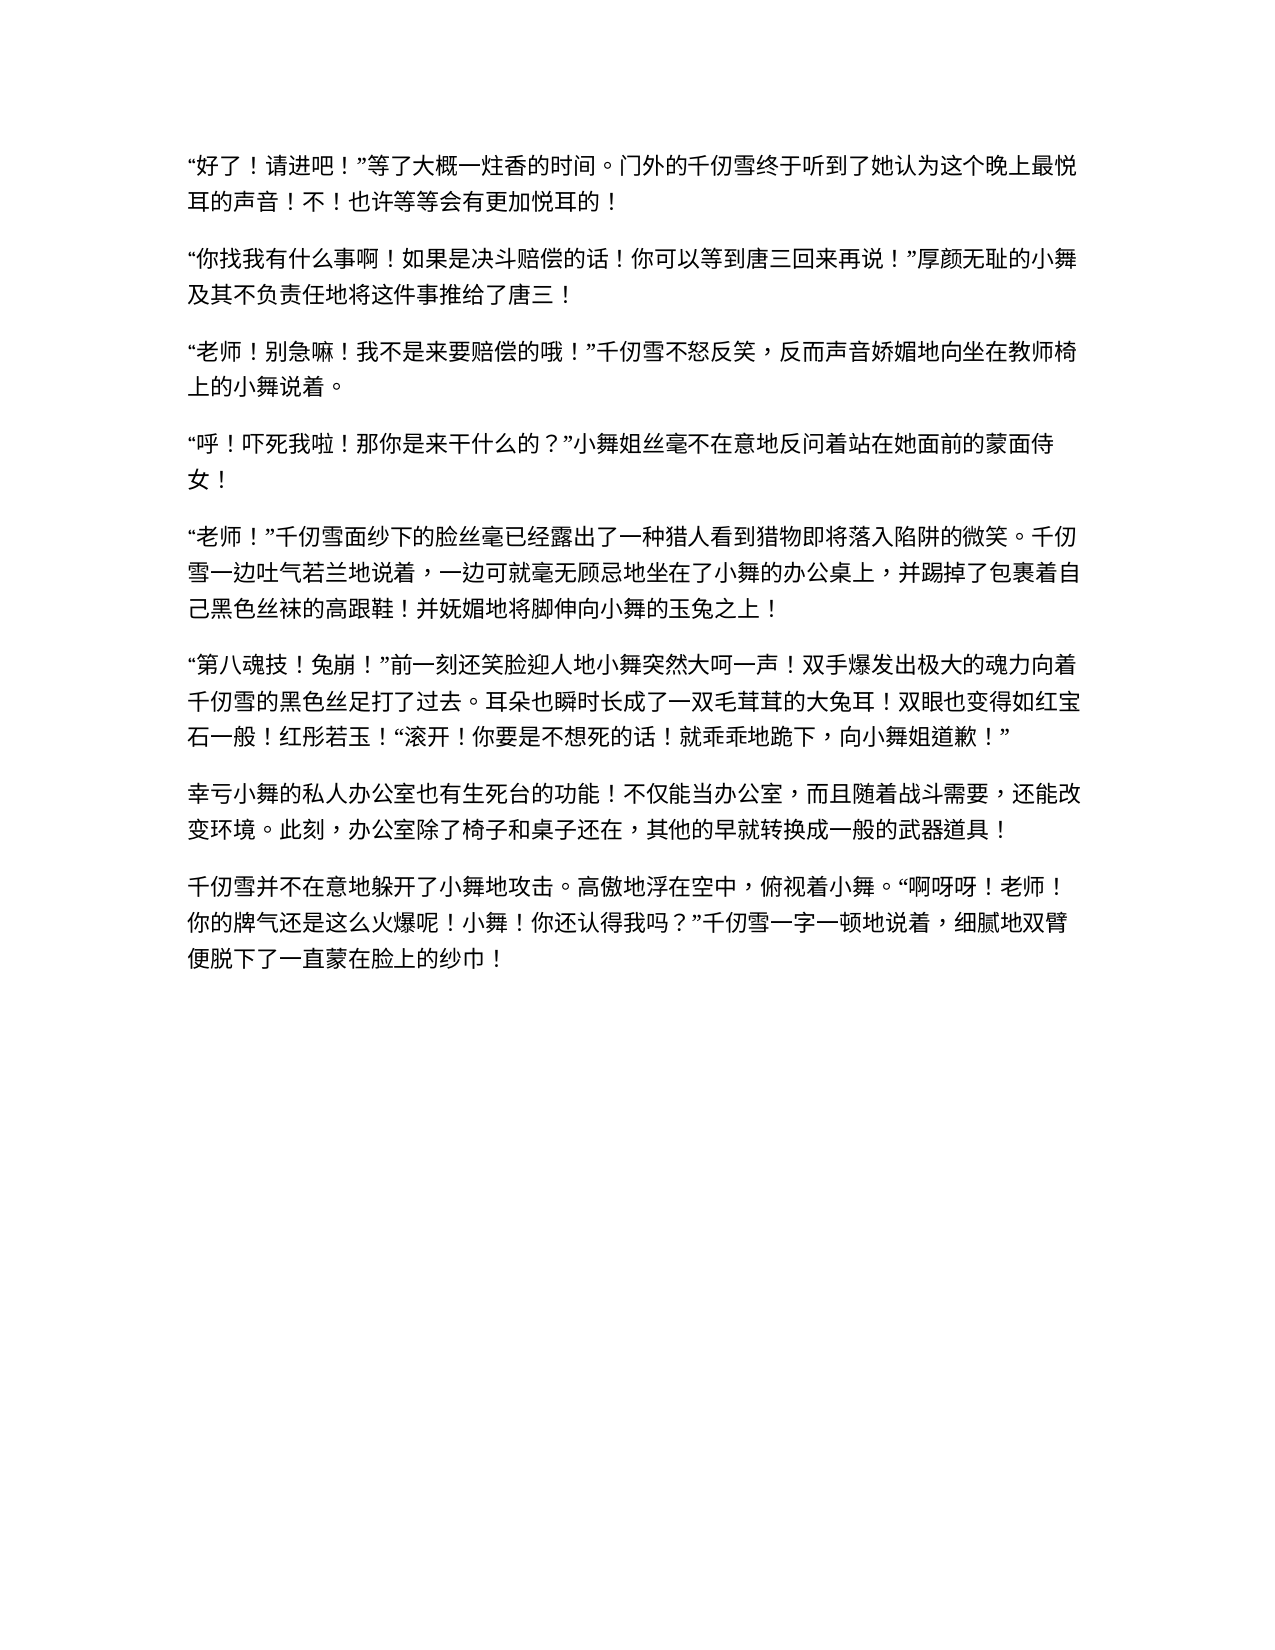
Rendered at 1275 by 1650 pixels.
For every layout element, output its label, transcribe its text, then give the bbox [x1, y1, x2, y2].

text “第八魂技！兔崩！”前一刻还笑脸迎人地小舞突然大呵一声！双手爆发出极大的魂力向着千仞雪的黑色丝足打了过去。耳朵也瞬时长成了一双毛茸茸的大兔耳！双眼也变得如红宝石一般！红彤若玉！“滚开！你要是不想死的话！就乖乖地跪下，向小舞姐道歉！” [187, 649, 1087, 753]
text “好了！请进吧！”等了大概一炷香的时间。门外的千仞雪终于听到了她认为这个晚上最悦耳的声音！不！也许等等会有更加悦耳的！ [187, 150, 1087, 217]
text 千仞雪并不在意地躲开了小舞地攻击。高傲地浮在空中，俯视着小舞。“啊呀呀！老师！你的牌气还是这么火爆呢！小舞！你还认得我吗？”千仞雪一字一顿地说着，细腻地双臂便脱下了一直蒙在脸上的纱巾！ [187, 871, 1087, 974]
text “老师！”千仞雪面纱下的脸丝毫已经露出了一种猎人看到猎物即将落入陷阱的微笑。千仞雪一边吐气若兰地说着，一边可就毫无顾忌地坐在了小舞的办公桌上，并踢掉了包裹着自己黑色丝袜的高跟鞋！并妩媚地将脚伸向小舞的玉兔之上！ [187, 521, 1087, 624]
text “老师！别急嘛！我不是来要赔偿的哦！”千仞雪不怒反笑，反而声音娇媚地向坐在教师椅上的小舞说着。 [187, 335, 1087, 403]
text 幸亏小舞的私人办公室也有生死台的功能！不仅能当办公室，而且随着战斗需要，还能改变环境。此刻，办公室除了椅子和桌子还在，其他的早就转换成一般的武器道具！ [187, 778, 1087, 845]
text “你找我有什么事啊！如果是决斗赔偿的话！你可以等到唐三回来再说！”厚颜无耻的小舞及其不负责任地将这件事推给了唐三！ [187, 243, 1087, 310]
text “呼！吓死我啦！那你是来干什么的？”小舞姐丝毫不在意地反问着站在她面前的蒙面侍女！ [187, 428, 1087, 495]
